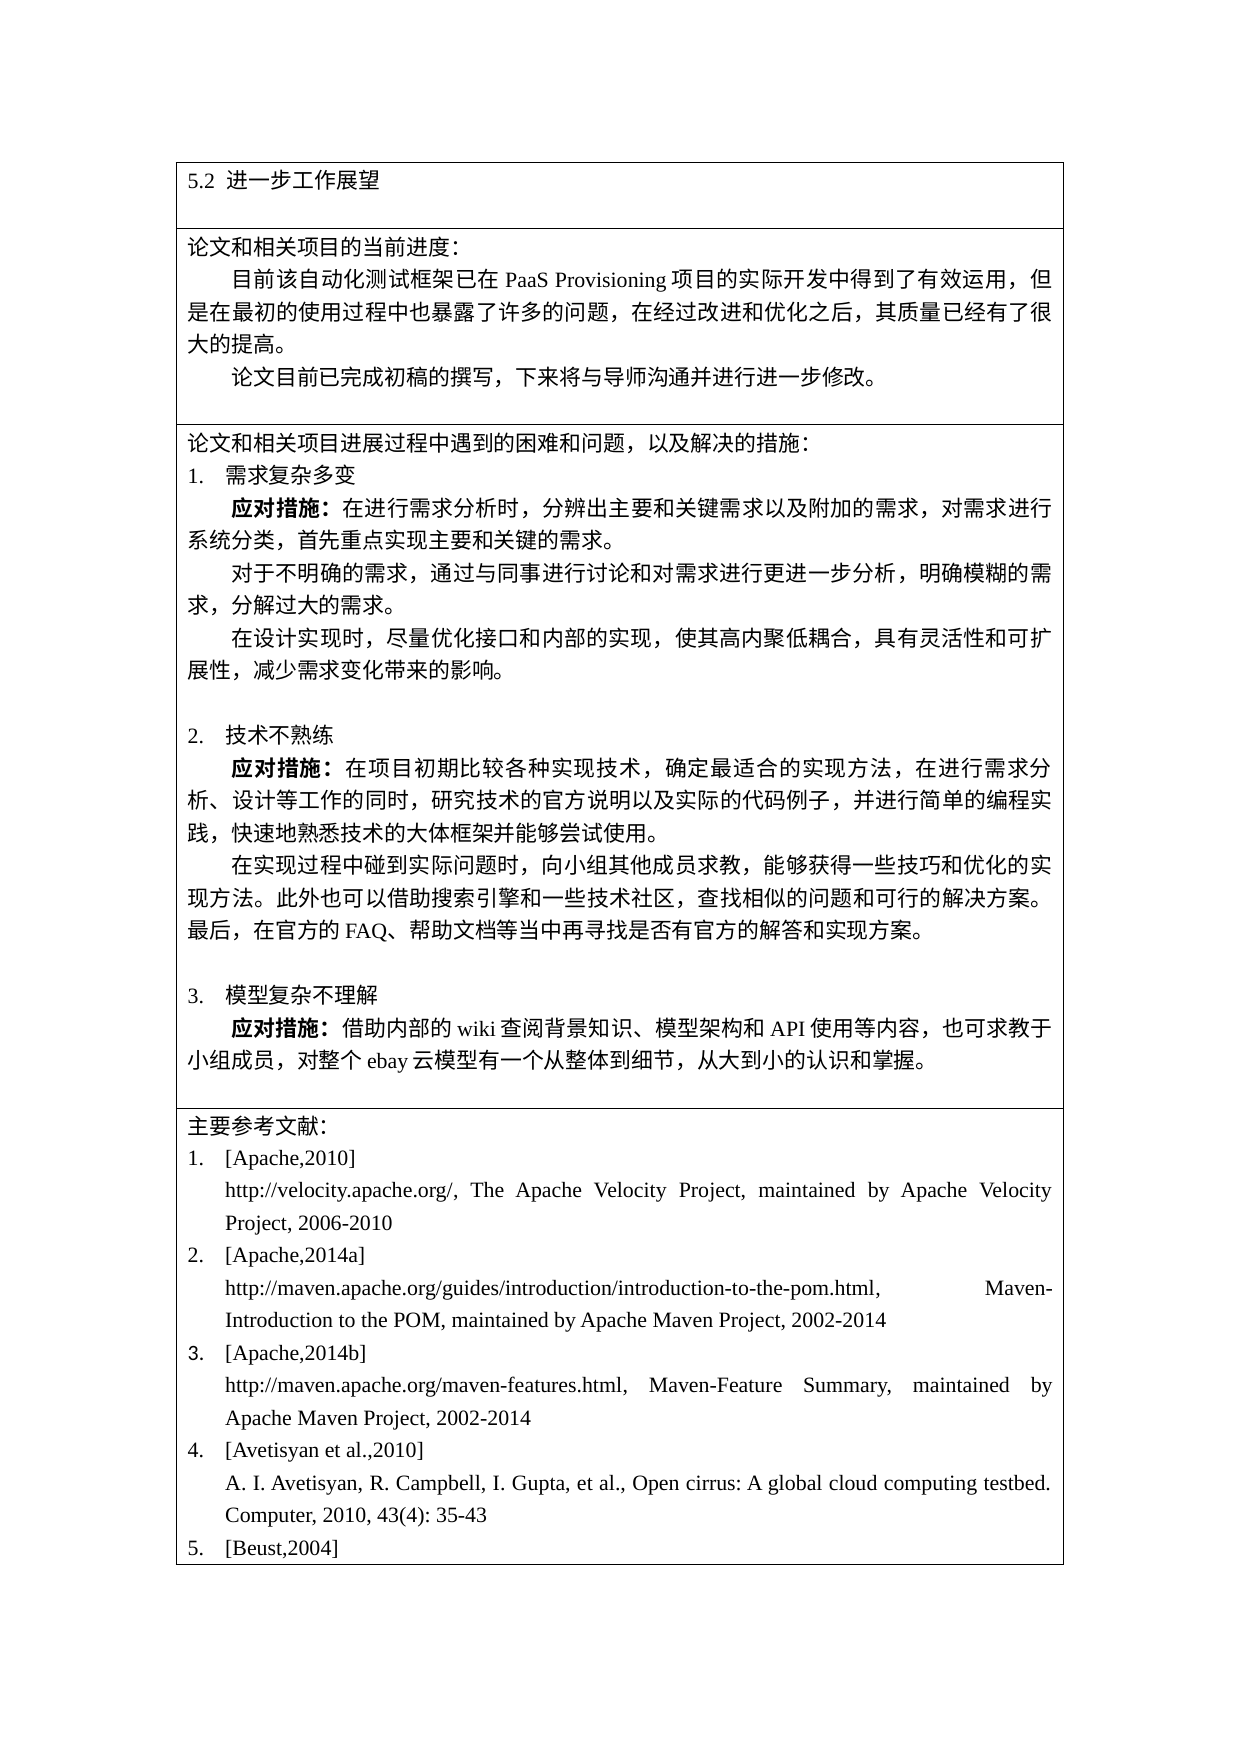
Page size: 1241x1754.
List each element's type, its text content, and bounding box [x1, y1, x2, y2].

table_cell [177, 1109, 1063, 1564]
table_cell 论文和相关项目进展过程中遇到的困难和问题，以及解决的措施： 需求复杂多变 应对措施：在进行需求分析时，分辨出主要和关键需求以及附加的需求，对需求进行系统分类，首先重点实现主要和关键的需求。 对于不明确的需求，通过与同事进行讨论和对需求进行更进一步分析，明确模糊的需求，分解过大的需求。 在设计实现时，尽量优化接口和内部的实现，使其高内聚低耦合，具有灵活性和可扩展性，减少需求变化带来的影响。 技术不熟练 应对措施：在项目初期比较各种实现技术，确定最适合的实现方法，在进行需求分析、设计等工作的同时，研究技术的官方说明以及实际的代码例子，并进行简单的编程实践，快速地熟悉技术的大体框架并能够尝试使用。 在实现过程中碰到实际问题时，向小组其他成员求教，能够获得一些技巧和优化的实现方法。此外也可以借助搜索引擎和一些技术社区，查找相似的问题和可行的解决方案。最后，在官方的FAQ、帮助文档等当中再寻找是否有官方的解答和实现方案。 模型复杂不理解 应对措施：借助内部的wiki查阅背景知识、模型架构和API使用等内容，也可求教于小组成员，对整个ebay云模型有一个从整体到细节，从大到小的认识和掌握。 [177, 425, 1063, 1108]
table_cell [177, 163, 1063, 228]
table_cell 论文和相关项目的当前进度： 目前该自动化测试框架已在PaaS Provisioning项目的实际开发中得到了有效运用，但是在最初的使用过程中也暴露了许多的问题，在经过改进和优化之后，其质量已经有了很大的提高。 论文目前已完成初稿的撰写，下来将与导师沟通并进行进一步修改。 [177, 229, 1063, 424]
